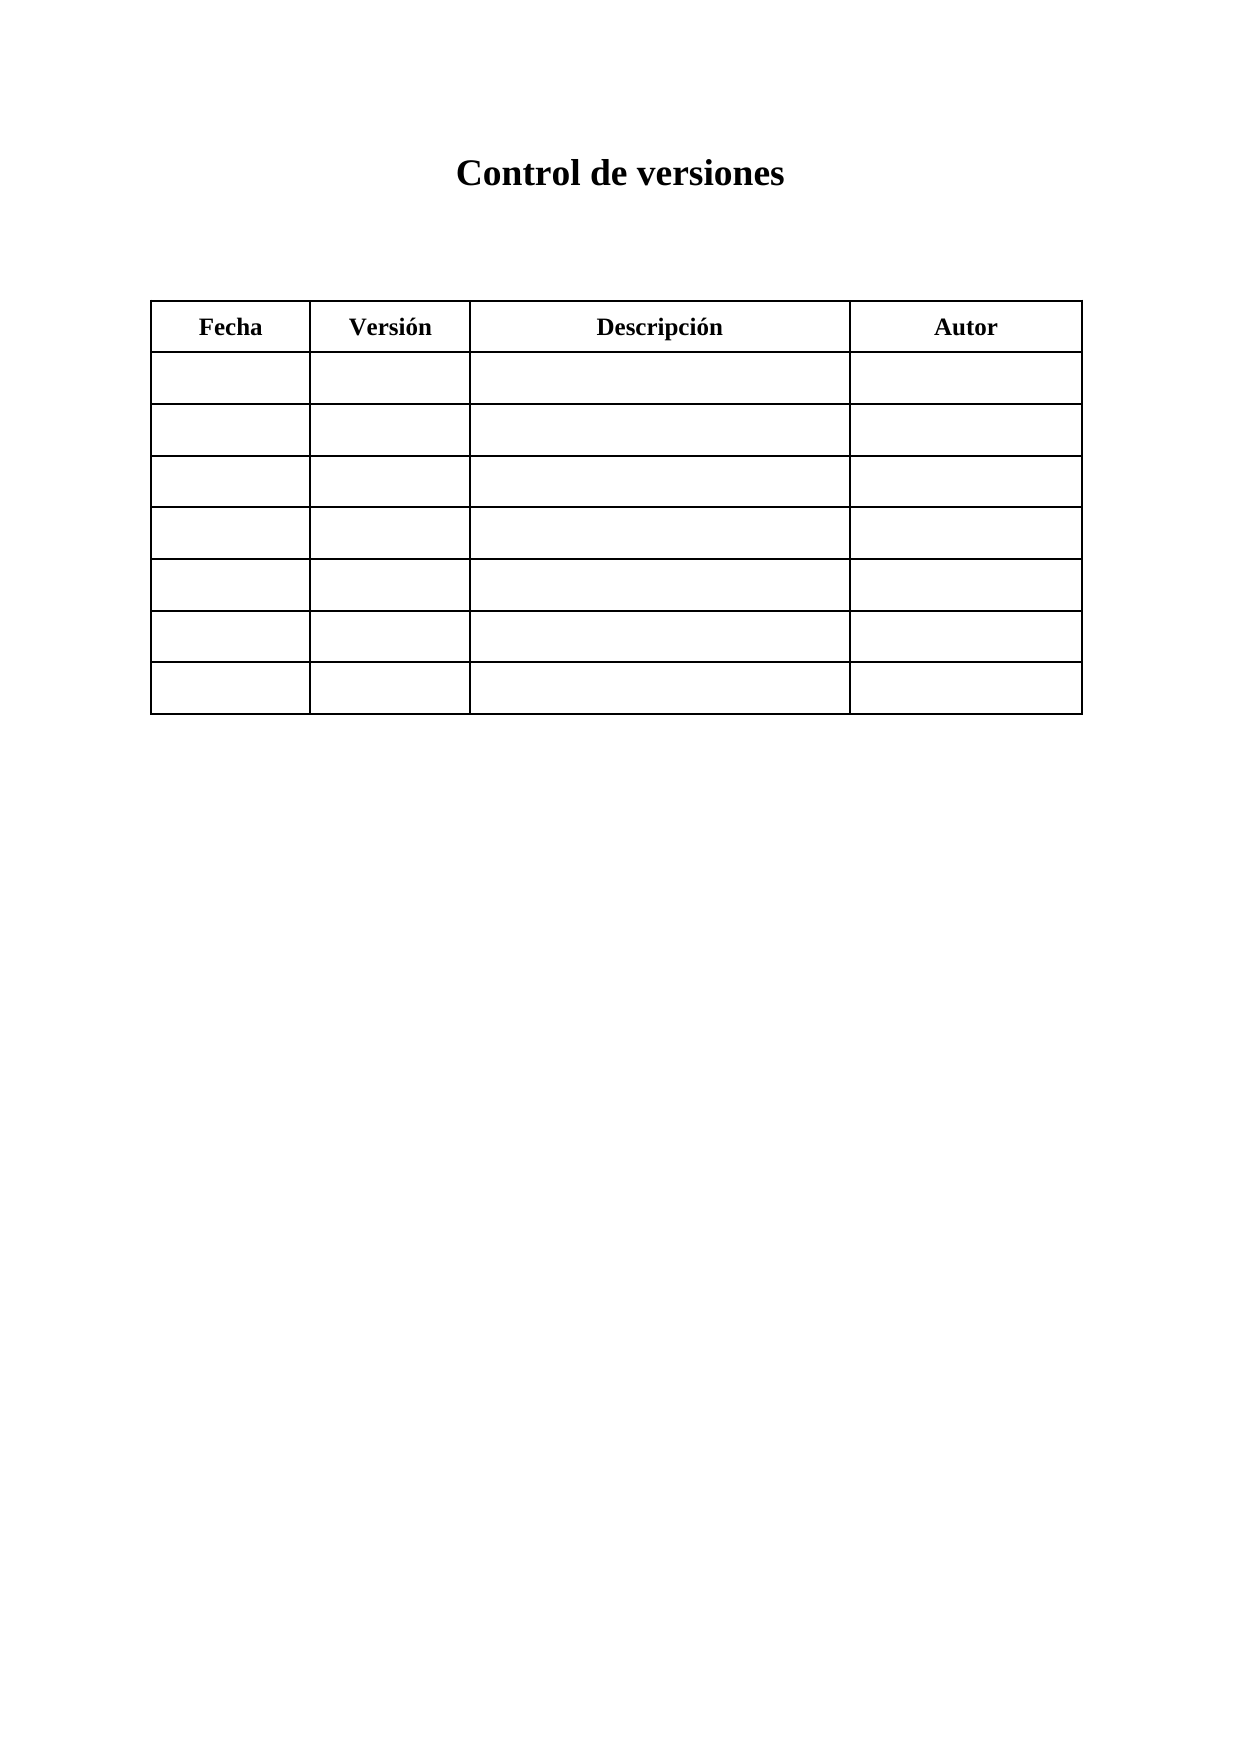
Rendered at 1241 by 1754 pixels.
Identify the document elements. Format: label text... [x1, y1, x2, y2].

table_cell [311, 405, 469, 454]
table_cell [311, 457, 469, 506]
table_cell [471, 560, 849, 609]
table_cell [152, 663, 309, 713]
text Control de versiones [150, 150, 1090, 193]
table_cell [311, 663, 469, 713]
table_cell [152, 457, 309, 506]
table_cell [851, 612, 1081, 661]
table_cell [851, 353, 1081, 403]
table_cell [471, 405, 849, 454]
table_header Fecha [152, 302, 309, 351]
table_cell [471, 457, 849, 506]
table_cell [152, 353, 309, 403]
table_cell [152, 612, 309, 661]
table_cell [311, 612, 469, 661]
table_cell [152, 560, 309, 609]
table_header Descripción [471, 302, 849, 351]
table_cell [311, 353, 469, 403]
table_cell [851, 457, 1081, 506]
table_cell [311, 508, 469, 558]
table_cell [152, 405, 309, 454]
table_cell [152, 508, 309, 558]
table_cell [471, 663, 849, 713]
table_cell [851, 508, 1081, 558]
table_cell [471, 508, 849, 558]
table_cell [851, 560, 1081, 609]
table_cell [471, 612, 849, 661]
table_header Versión [311, 302, 469, 351]
table_cell [471, 353, 849, 403]
table_header Autor [851, 302, 1081, 351]
table_cell [851, 663, 1081, 713]
table_cell [311, 560, 469, 609]
table_cell [851, 405, 1081, 454]
